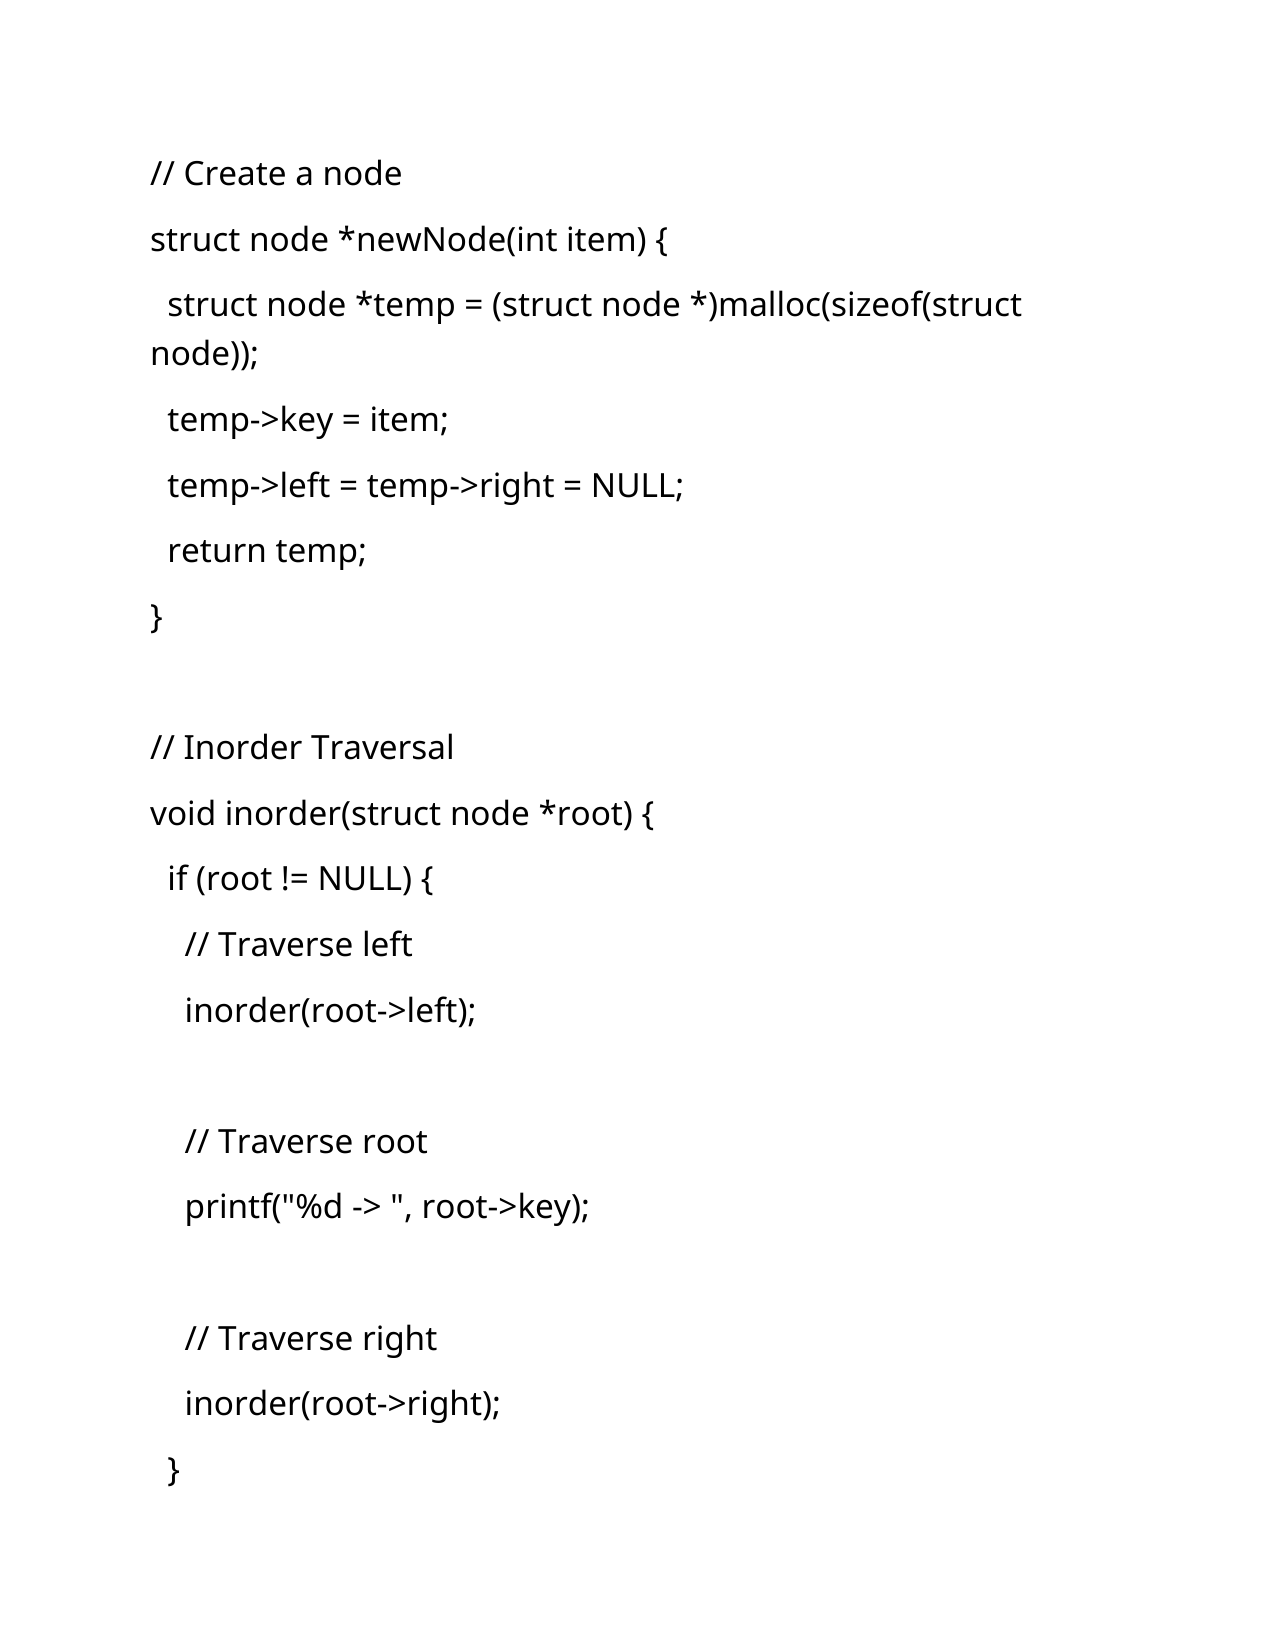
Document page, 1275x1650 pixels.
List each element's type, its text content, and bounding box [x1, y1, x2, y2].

text struct node *temp = (struct node *)malloc(sizeof(struct node)); [150, 281, 1125, 376]
text inorder(root->left); [150, 986, 1125, 1032]
text // Traverse root [150, 1118, 1125, 1163]
text inorder(root->right); [150, 1380, 1125, 1426]
text } [150, 1446, 1125, 1491]
text printf("%d -> ", root->key); [150, 1183, 1125, 1229]
text if (root != NULL) { [150, 855, 1125, 901]
text } [150, 593, 1125, 638]
text // Create a node [150, 150, 1125, 195]
text // Traverse left [150, 921, 1125, 966]
text return temp; [150, 527, 1125, 572]
text temp->key = item; [150, 396, 1125, 441]
text temp->left = temp->right = NULL; [150, 461, 1125, 507]
text // Traverse right [150, 1314, 1125, 1360]
text void inorder(struct node *root) { [150, 789, 1125, 835]
text struct node *newNode(int item) { [150, 216, 1125, 261]
text // Inorder Traversal [150, 724, 1125, 769]
